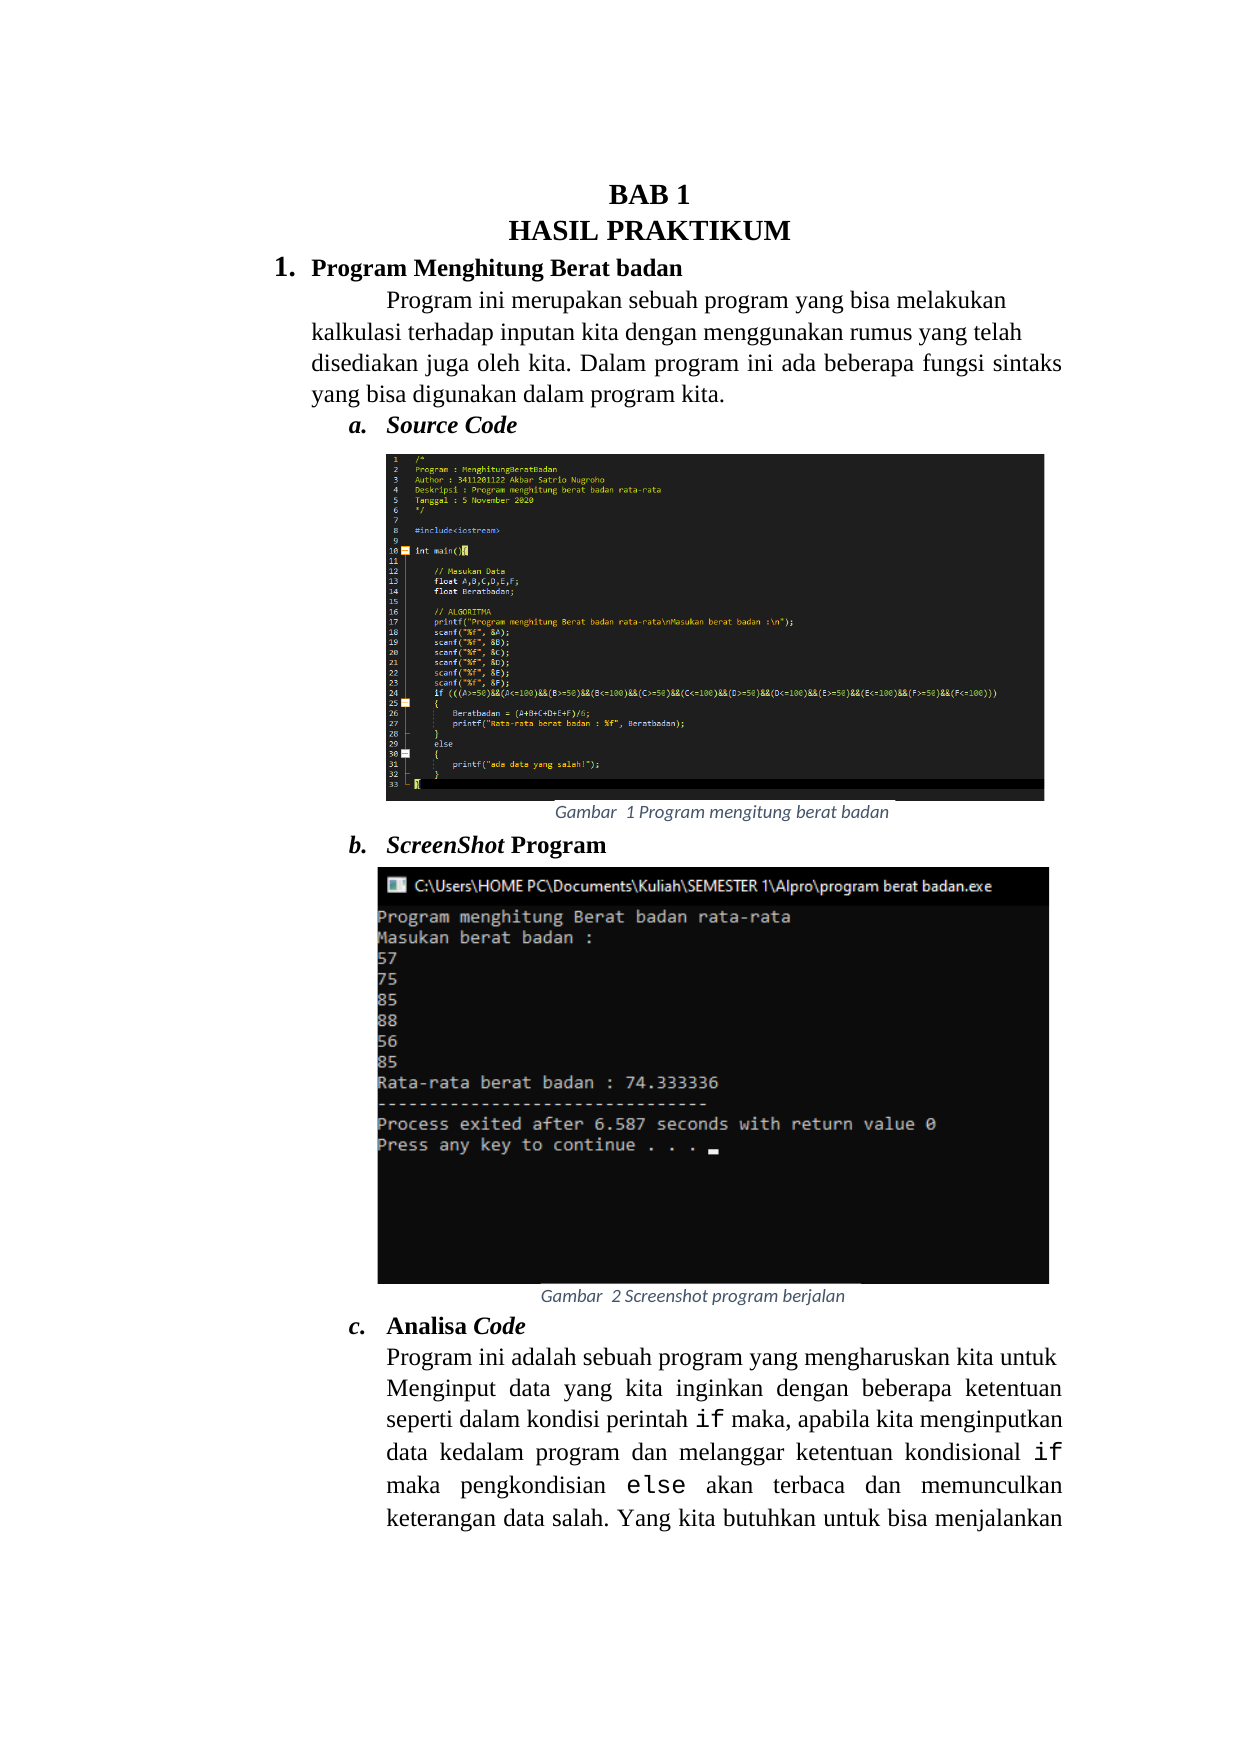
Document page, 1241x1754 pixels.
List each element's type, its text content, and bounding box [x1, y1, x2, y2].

text kalkulasi terhadap inputan kita dengan menggunakan rumus yang telah [311, 317, 1063, 345]
picture [377, 867, 1050, 1284]
picture [385, 453, 1045, 801]
list Program ini adalah sebuah program yang mengharuskan kita untuk [386, 1342, 1063, 1371]
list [386, 1373, 1063, 1532]
list Source Code [349, 410, 1063, 438]
text BAB 1 [236, 177, 1063, 211]
text Program ini merupakan sebuah program yang bisa melakukan [311, 286, 1063, 314]
list Program Menghitung Berat badan [274, 249, 1063, 283]
text disediakan juga oleh kita. Dalam program ini ada beberapa fungsi sintaks yang bisa digunakan dalam program kita. [311, 348, 1063, 407]
text HASIL PRAKTIKUM [236, 213, 1063, 247]
